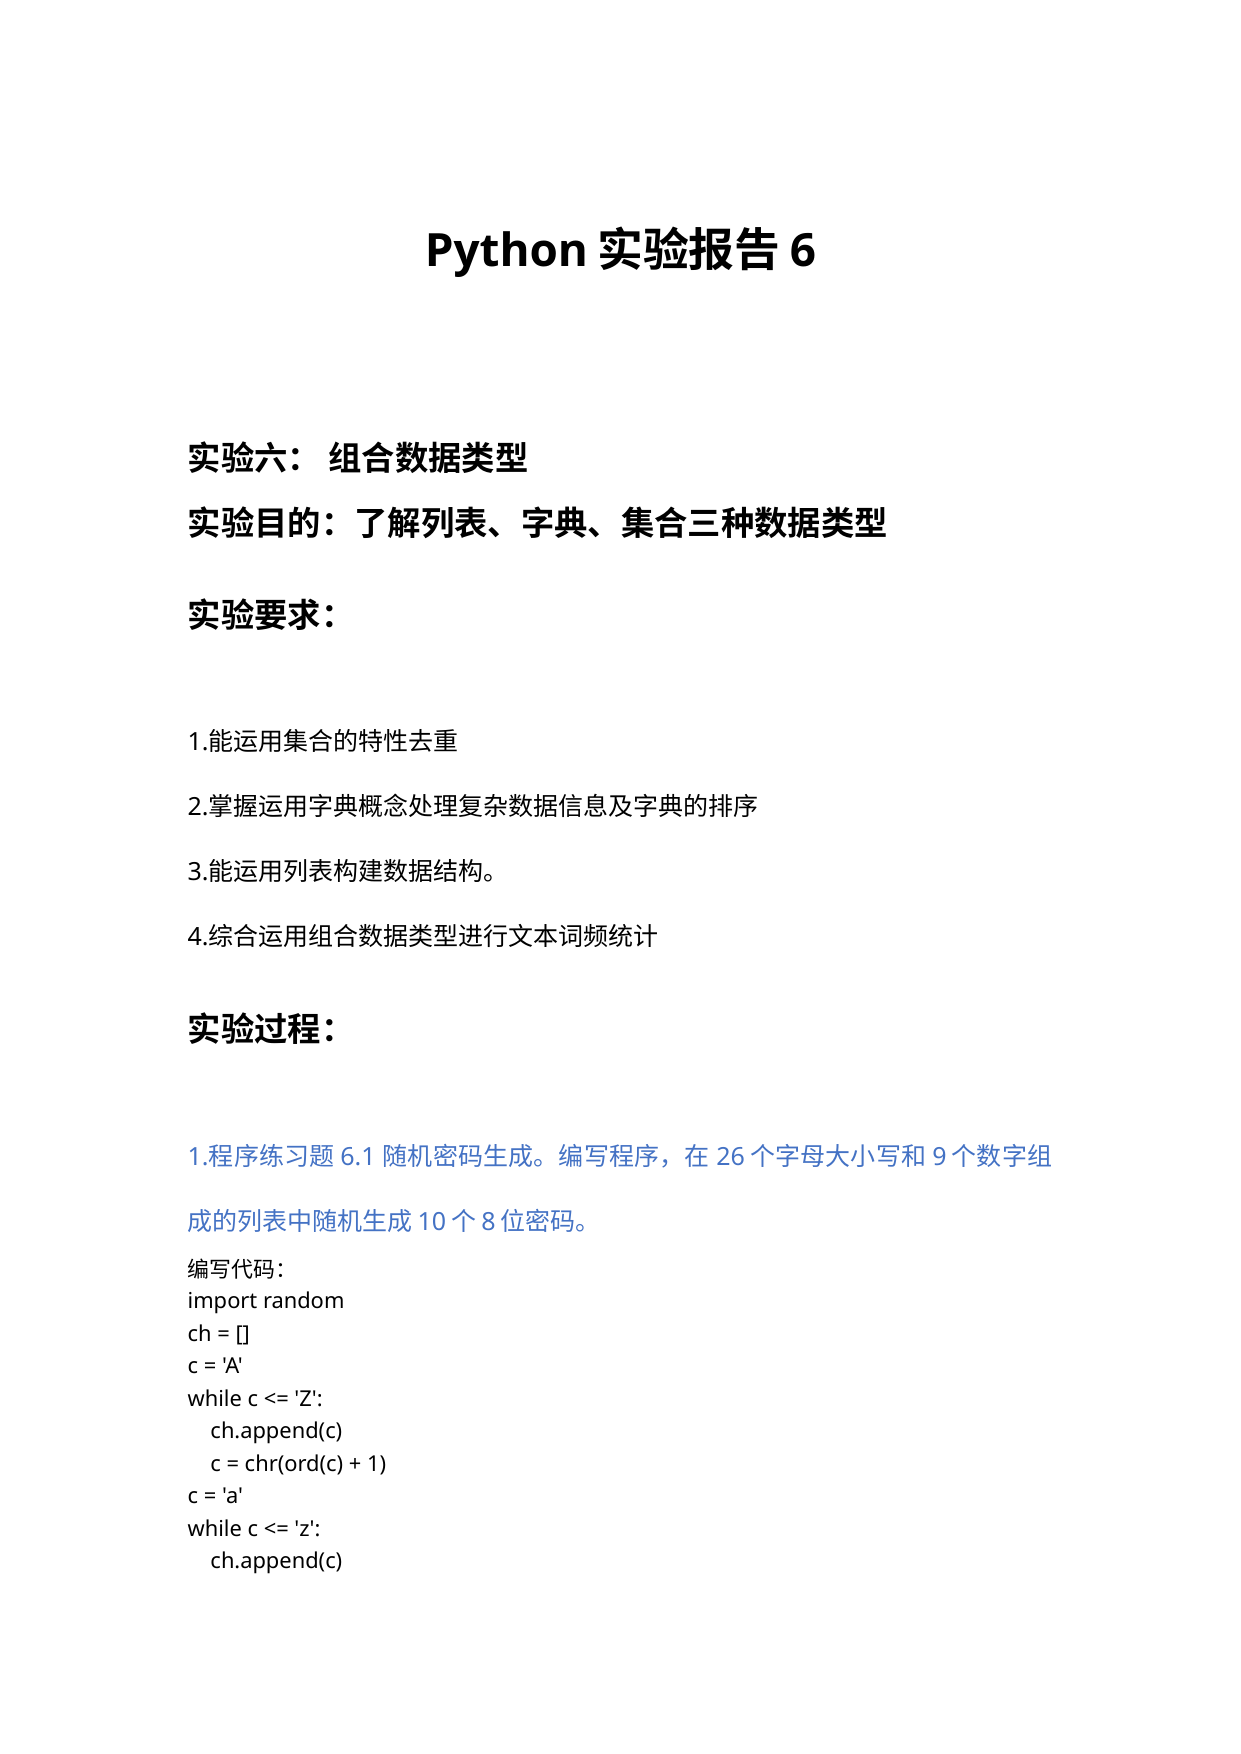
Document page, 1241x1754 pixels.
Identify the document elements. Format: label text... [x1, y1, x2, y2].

text ch.append(c) [187, 1544, 1053, 1577]
text ch.append(c) [187, 1414, 1053, 1447]
text c = 'a' [187, 1479, 1053, 1512]
subtitle Python实验报告6 [187, 197, 1053, 295]
text 实验六： 组合数据类型 [187, 423, 1053, 488]
subtitle 实验过程： [187, 994, 1053, 1059]
text ch = [] [187, 1317, 1053, 1349]
text 3.能运用列表构建数据结构。 [187, 837, 1053, 902]
text import random [187, 1284, 1053, 1317]
text while c <= 'Z': [187, 1382, 1053, 1414]
text 实验目的：了解列表、字典、集合三种数据类型 [187, 488, 1053, 553]
text 2.掌握运用字典概念处理复杂数据信息及字典的排序 [187, 772, 1053, 837]
text 1.程序练习题6.1 随机密码生成。编写程序，在26个字母大小写和9个数字组成的列表中随机生成10个8位密码。 [187, 1122, 1053, 1252]
text 1.能运用集合的特性去重 [187, 707, 1053, 772]
text 编写代码： [187, 1252, 1053, 1284]
text while c <= 'z': [187, 1512, 1053, 1544]
text c = chr(ord(c) + 1) [187, 1447, 1053, 1479]
text 4.综合运用组合数据类型进行文本词频统计 [187, 902, 1053, 967]
subtitle 实验要求： [187, 580, 1053, 645]
text c = 'A' [187, 1349, 1053, 1382]
